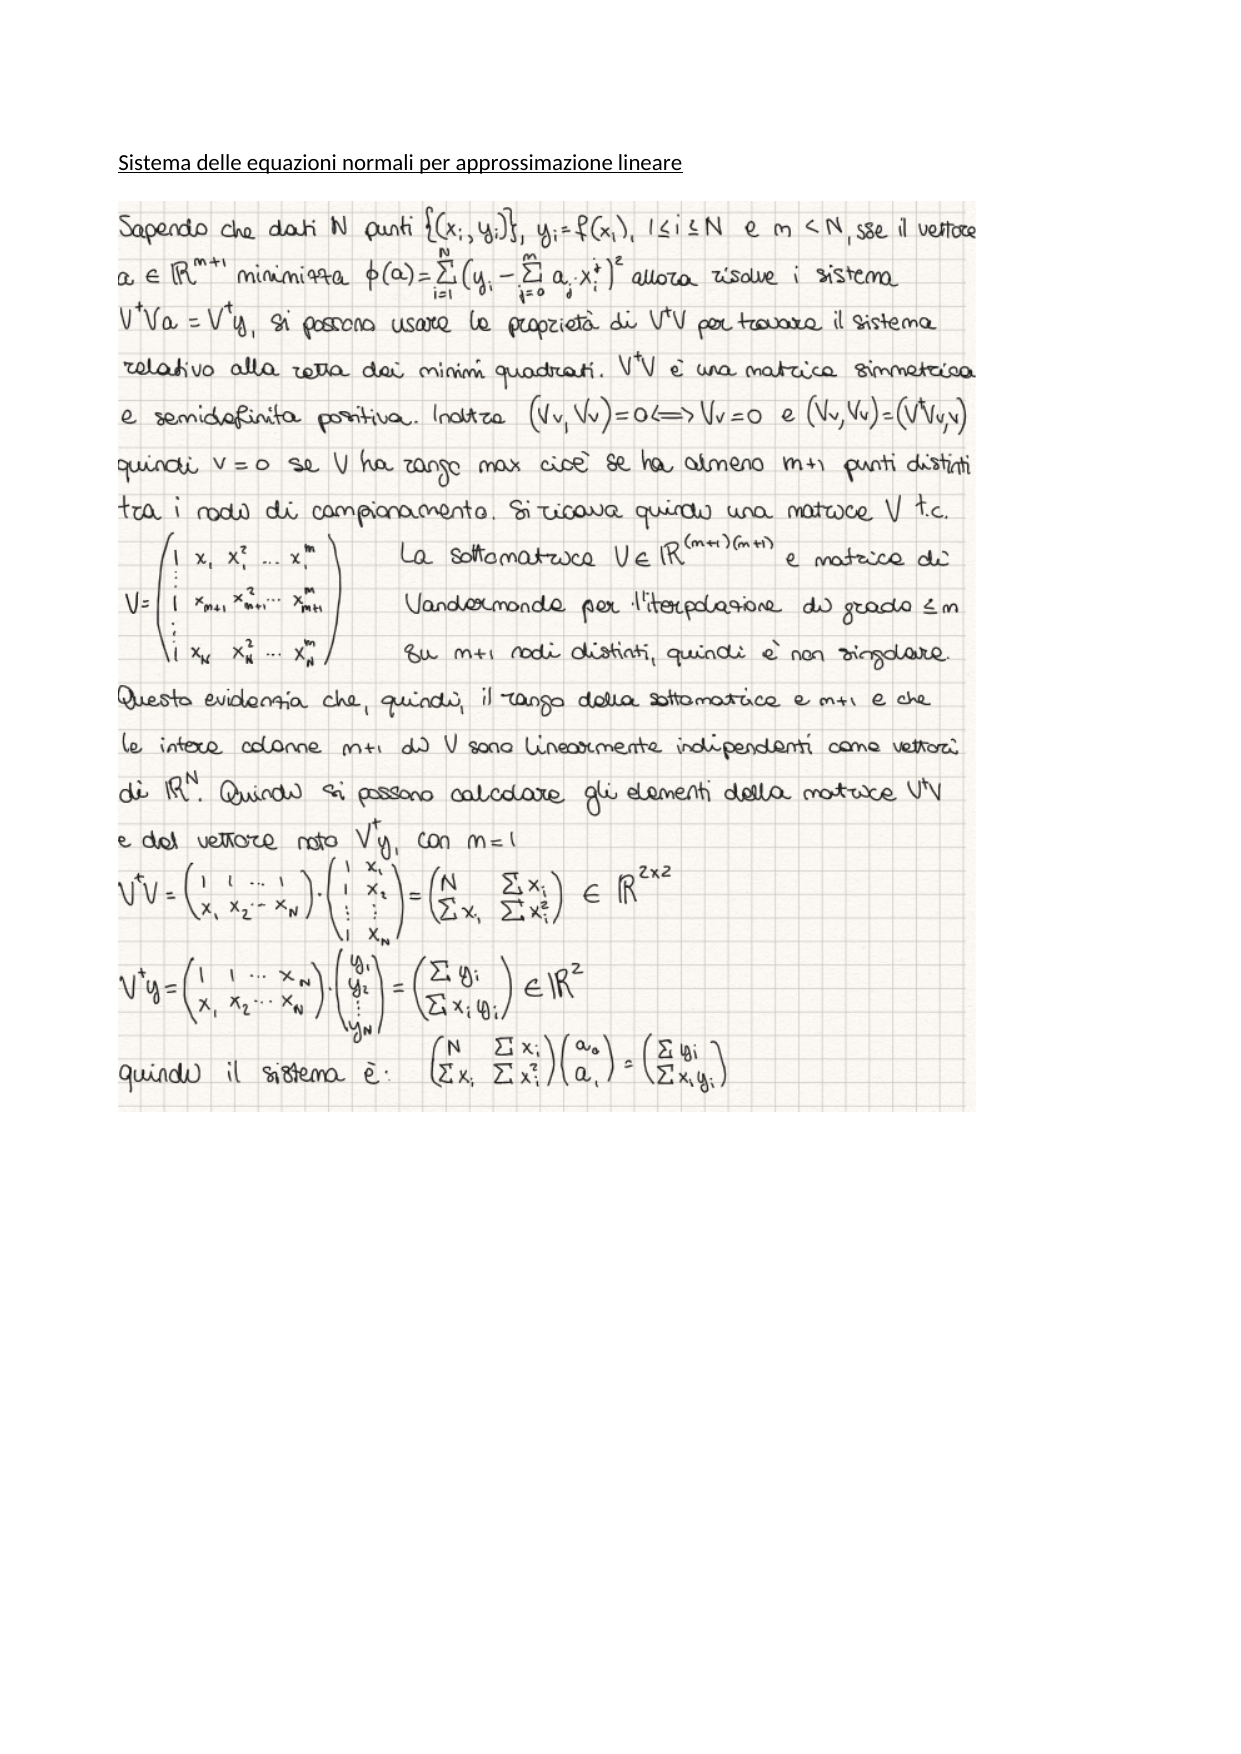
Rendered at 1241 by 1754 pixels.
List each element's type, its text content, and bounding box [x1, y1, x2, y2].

picture [118, 201, 976, 1112]
text Sistema delle equazioni normali per approssimazione lineare [118, 148, 1122, 176]
